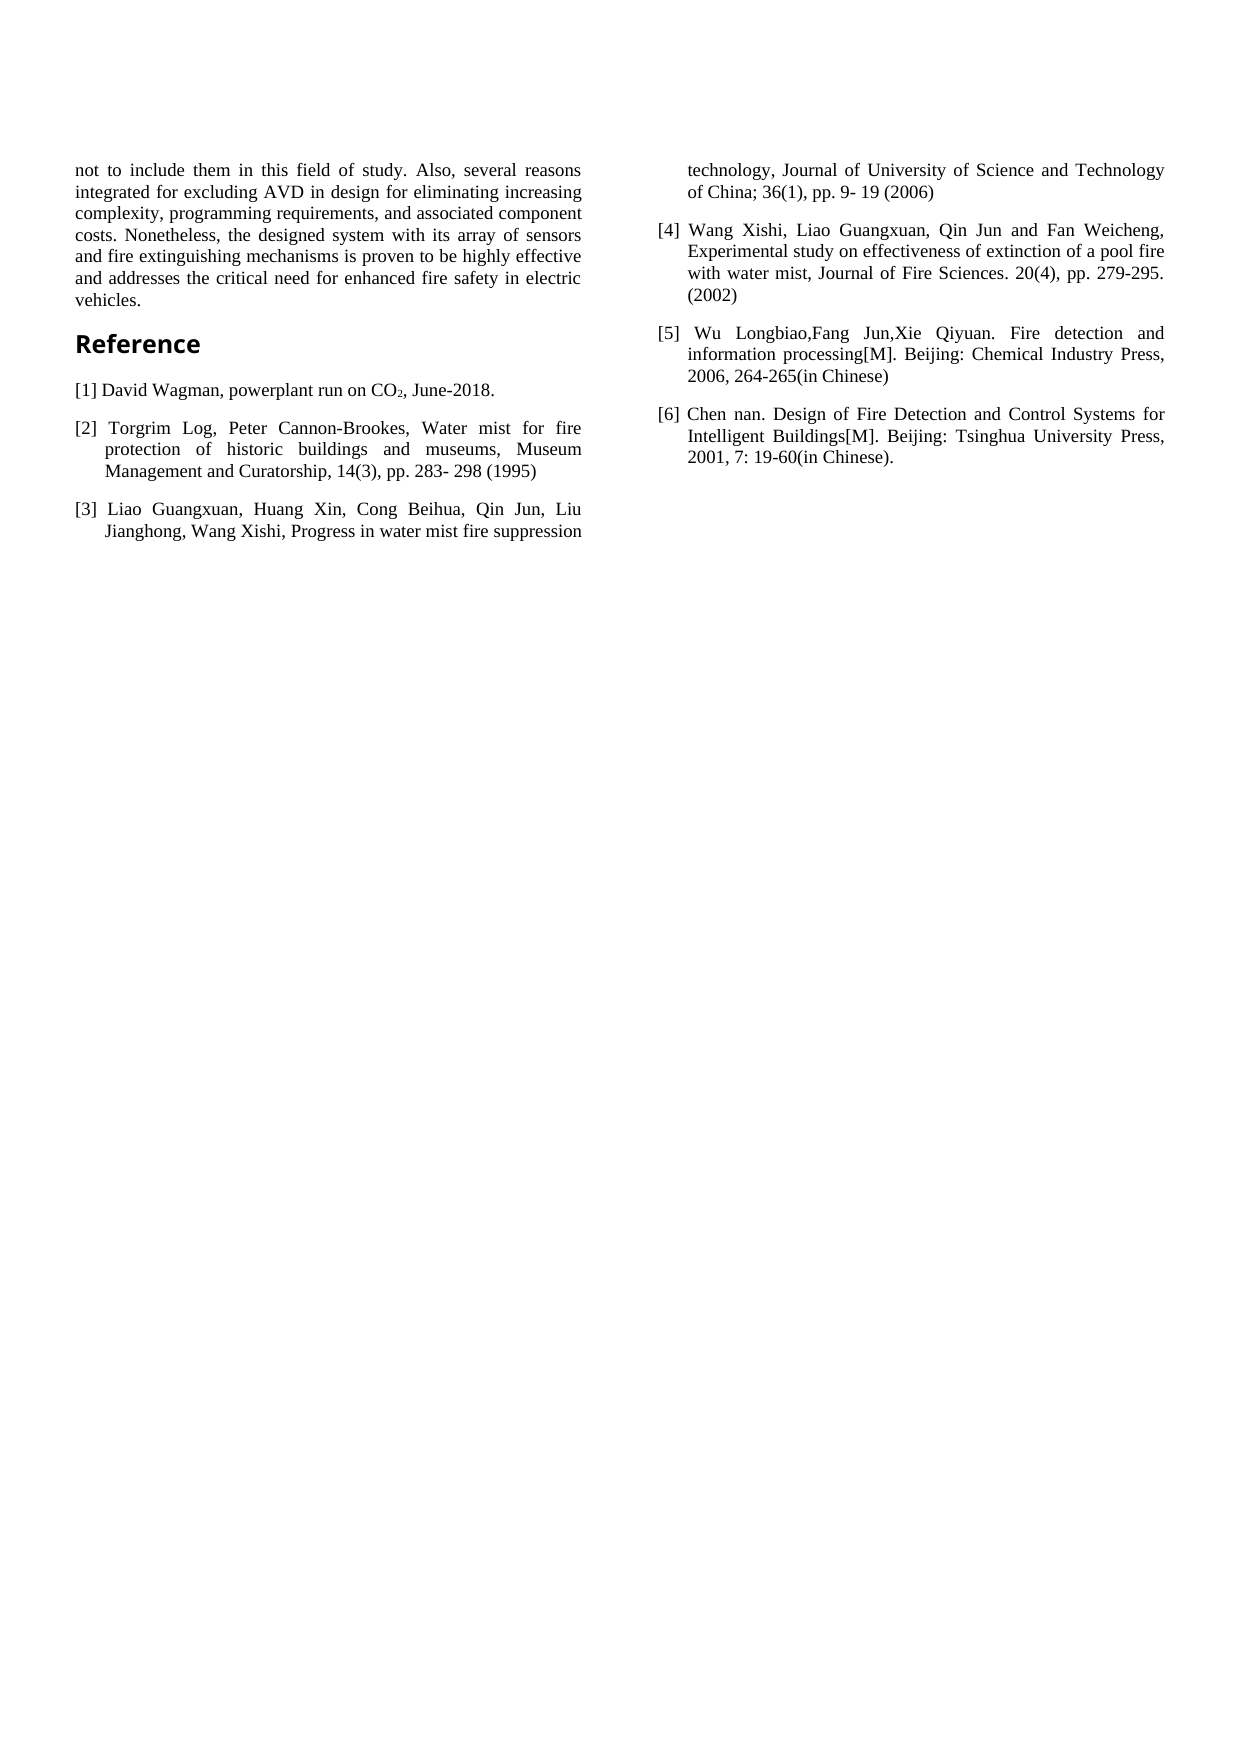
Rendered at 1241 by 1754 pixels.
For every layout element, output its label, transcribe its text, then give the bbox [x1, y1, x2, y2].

text [5] Wu Longbiao,Fang Jun,Xie Qiyuan. Fire detection and information processing[M]. Beijing: Chemical Industry Press, 2006, 264-265(in Chinese) [658, 322, 1165, 386]
text Reference [75, 327, 582, 361]
text [2] Torgrim Log, Peter Cannon-Brookes, Water mist for fire protection of historic buildings and museums, Museum Management and Curatorship, 14(3), pp. 283- 298 (1995) [75, 417, 583, 481]
text [3] Liao Guangxuan, Huang Xin, Cong Beihua, Qin Jun, Liu Jianghong, Wang Xishi, Progress in water mist fire suppression technology, Journal of University of Science and Technology of China; 36(1), pp. 9- 19 (2006) [658, 159, 1165, 202]
text [6] Chen nan. Design of Fire Detection and Control Systems for Intelligent Buildings[M]. Beijing: Tsinghua University Press, 2001, 7: 19-60(in Chinese). [658, 403, 1165, 468]
text [1] David Wagman, powerplant run on CO2, June-2018. [75, 378, 583, 400]
text [3] Liao Guangxuan, Huang Xin, Cong Beihua, Qin Jun, Liu Jianghong, Wang Xishi, Progress in water mist fire suppression technology, Journal of University of Science and Technology of China; 36(1), pp. 9- 19 (2006) [75, 498, 583, 541]
text [4] Wang Xishi, Liao Guangxuan, Qin Jun and Fan Weicheng, Experimental study on effectiveness of extinction of a pool fire with water mist, Journal of Fire Sciences. 20(4), pp. 279-295. (2002) [658, 219, 1165, 305]
